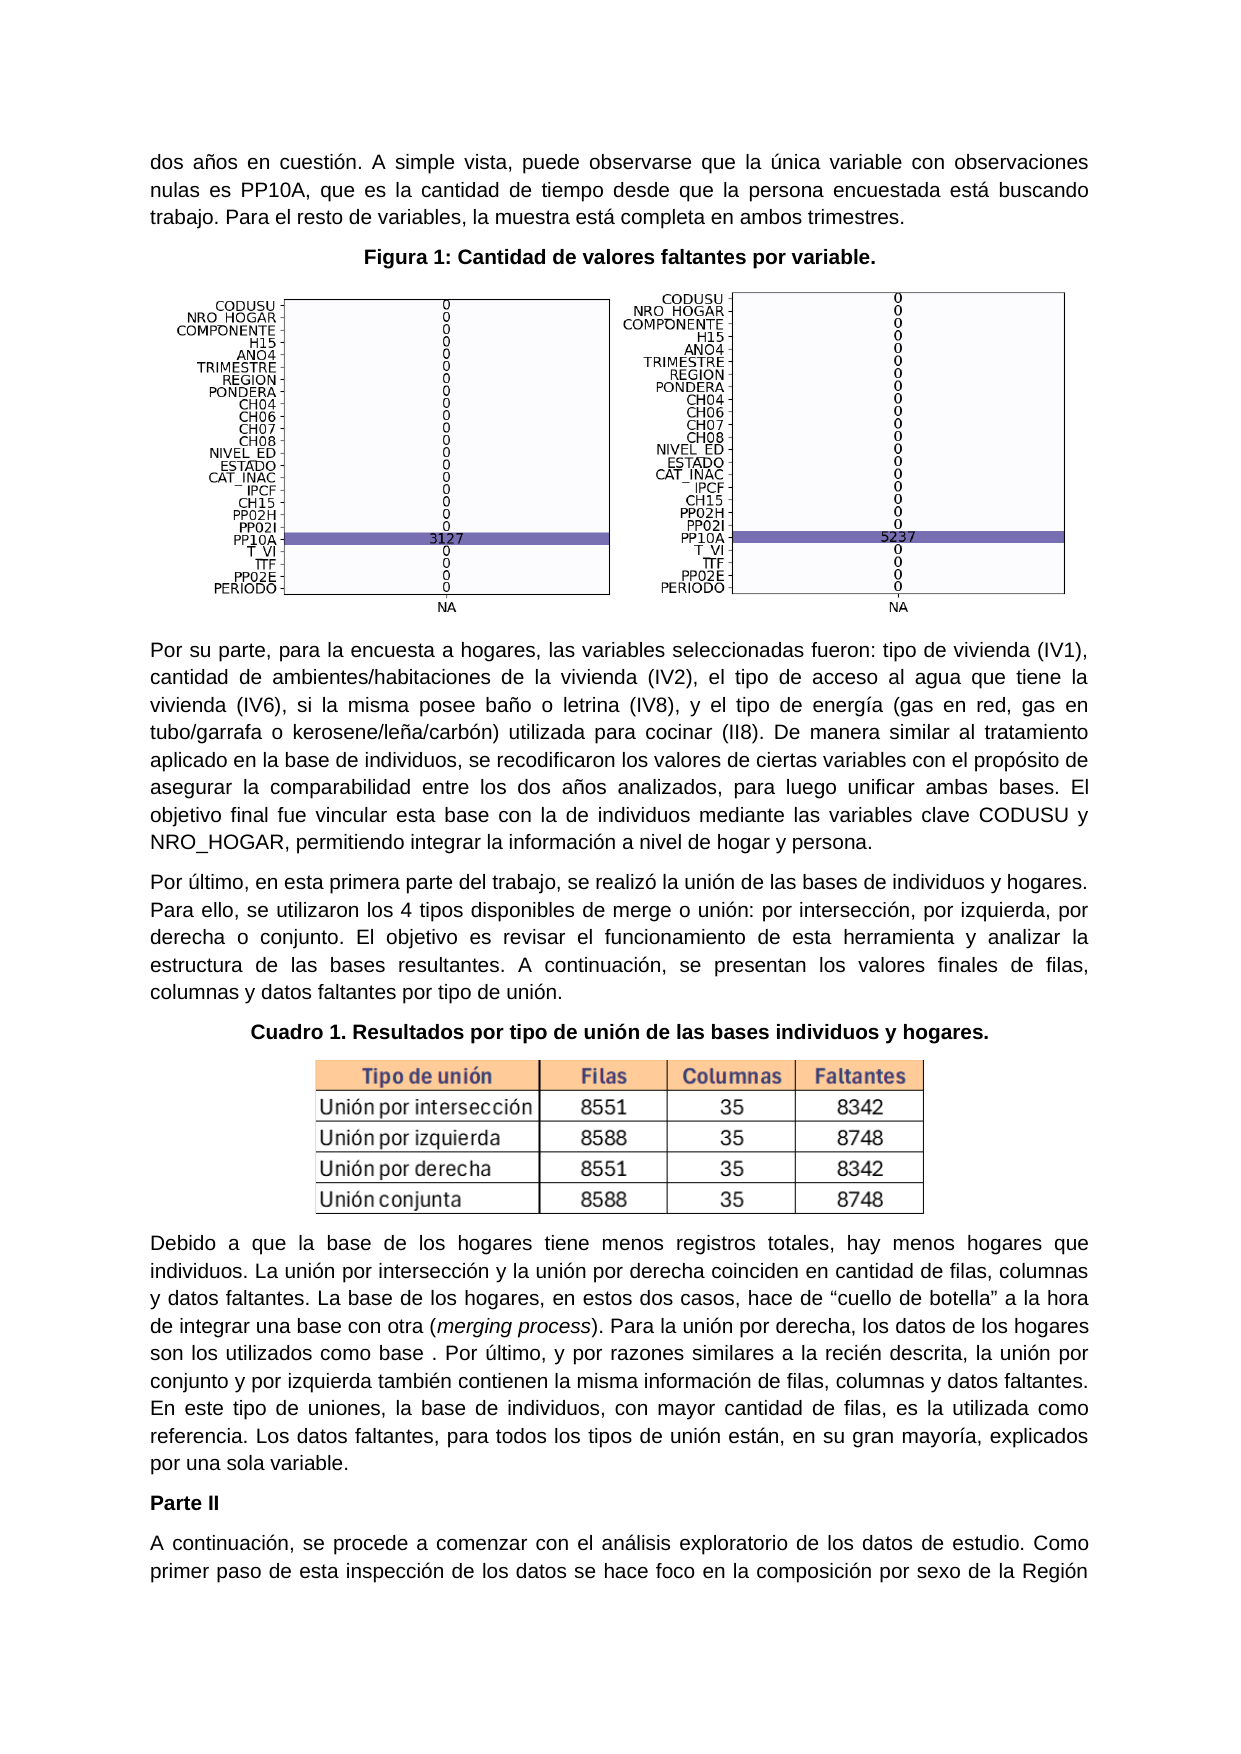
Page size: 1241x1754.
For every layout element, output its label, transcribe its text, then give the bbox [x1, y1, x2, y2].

text Parte II [150, 1491, 1090, 1515]
text Por su parte, para la encuesta a hogares, las variables seleccionadas fueron: tipo de vivienda (IV1), cantidad de ambientes/habitaciones de la vivienda (IV2), el tipo de acceso al agua que tiene la vivienda (IV6), si la misma posee baño o letrina (IV8), y el tipo de energía (gas en red, gas en tubo/garrafa o kerosene/leña/carbón) utilizada para cocinar (II8). De manera similar al tratamiento aplicado en la base de individuos, se recodificaron los valores de ciertas variables con el propósito de asegurar la comparabilidad entre los dos años analizados, para luego unificar ambas bases. El objetivo final fue vincular esta base con la de individuos mediante las variables clave CODUSU y NRO_HOGAR, permitiendo integrar la información a nivel de hogar y persona. [150, 637, 1090, 854]
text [150, 1531, 1090, 1582]
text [150, 150, 1090, 229]
text Cuadro 1. Resultados por tipo de unión de las bases individuos y hogares. [150, 1020, 1090, 1044]
text Figura 1: Cantidad de valores faltantes por variable. [150, 245, 1090, 269]
text Por último, en esta primera parte del trabajo, se realizó la unión de las bases de individuos y hogares. Para ello, se utilizaron los 4 tipos disponibles de merge o unión: por intersección, por izquierda, por derecha o conjunto. El objetivo es revisar el funcionamiento de esta herramienta y analizar la estructura de las bases resultantes. A continuación, se presentan los valores finales de filas, columnas y datos faltantes por tipo de unión. [150, 870, 1090, 1004]
picture [169, 285, 1071, 622]
picture [315, 1060, 925, 1215]
text Debido a que la base de los hogares tiene menos registros totales, hay menos hogares que individuos. La unión por intersección y la unión por derecha coinciden en cantidad de filas, columnas y datos faltantes. La base de los hogares, en estos dos casos, hace de “cuello de botella” a la hora de integrar una base con otra (merging process). Para la unión por derecha, los datos de los hogares son los utilizados como base . Por último, y por razones similares a la recién descrita, la unión por conjunto y por izquierda también contienen la misma información de filas, columnas y datos faltantes. En este tipo de uniones, la base de individuos, con mayor cantidad de filas, es la utilizada como referencia. Los datos faltantes, para todos los tipos de unión están, en su gran mayoría, explicados por una sola variable. [150, 1231, 1090, 1475]
